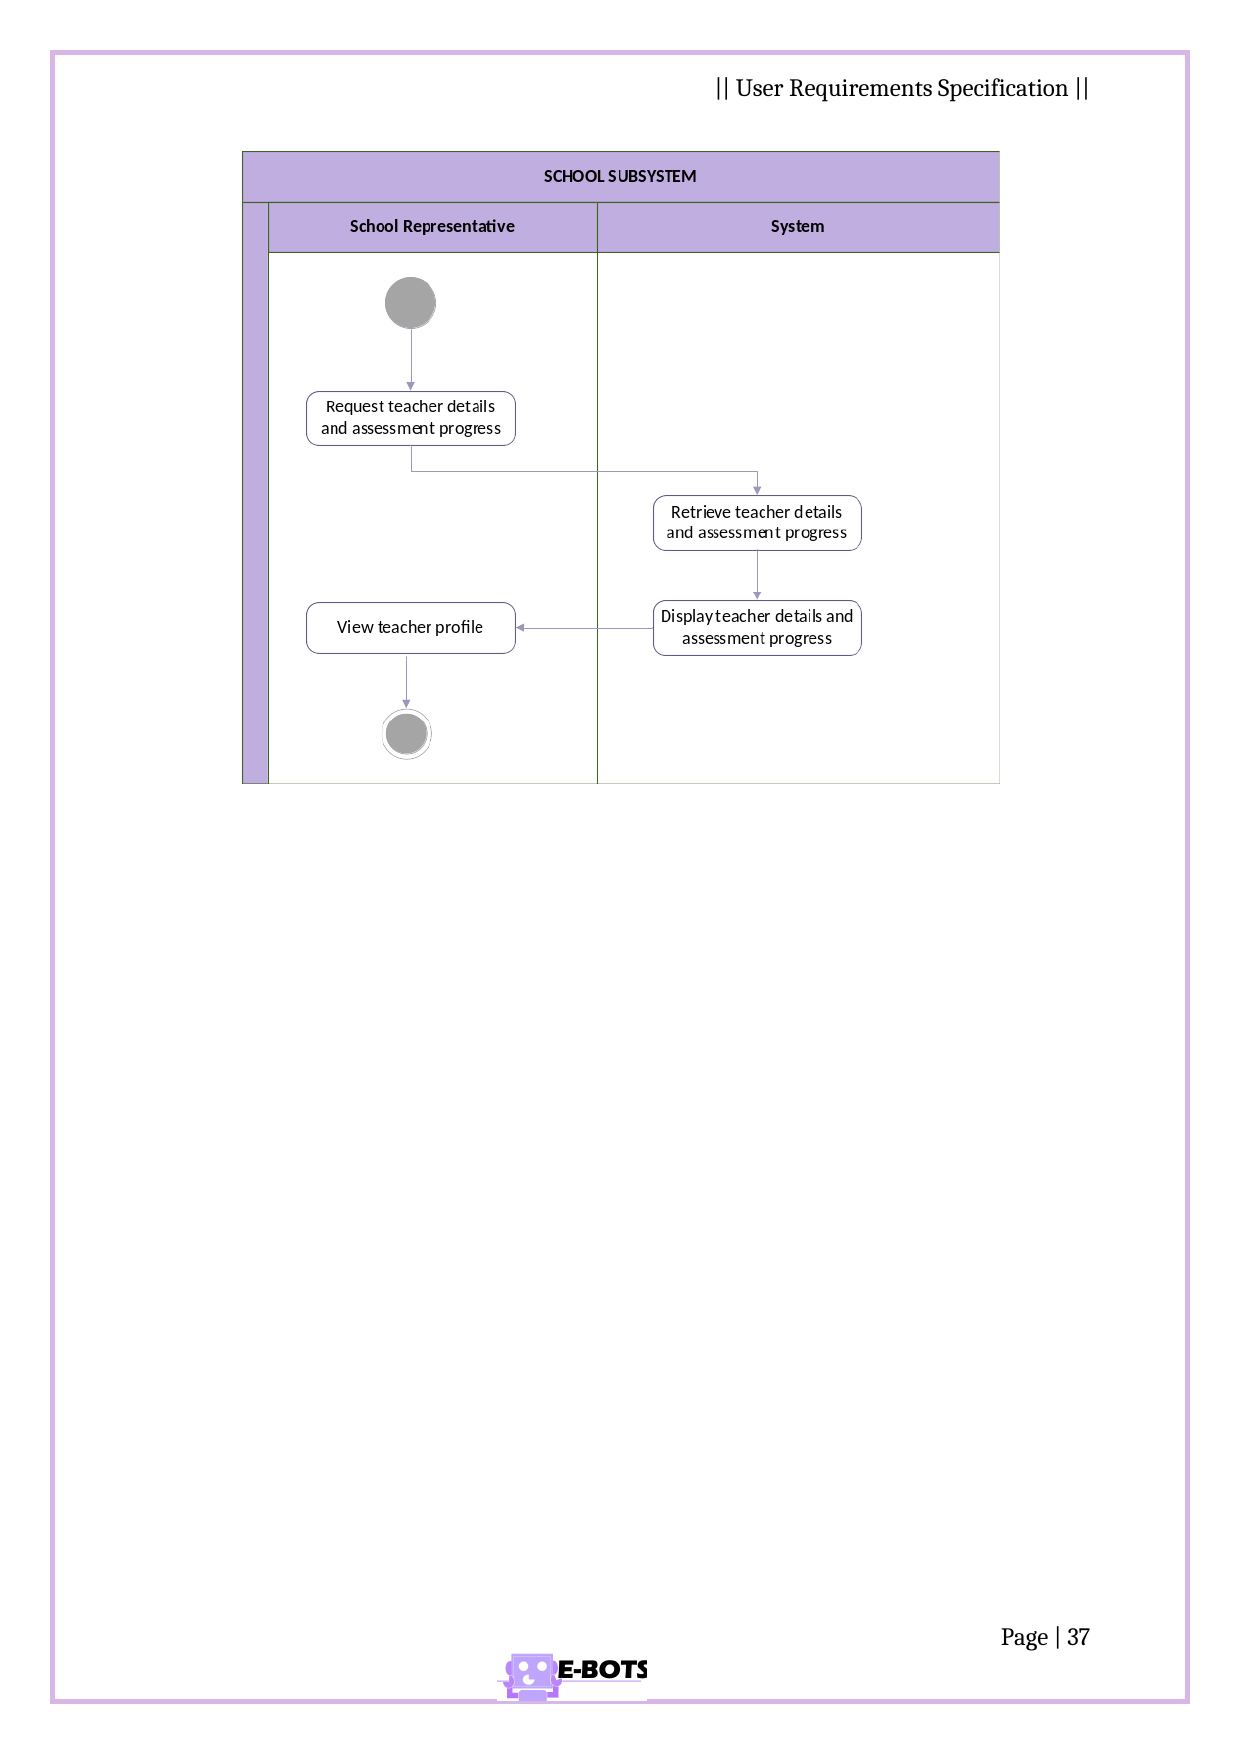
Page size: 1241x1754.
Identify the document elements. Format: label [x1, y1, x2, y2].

picture [496, 1653, 647, 1701]
